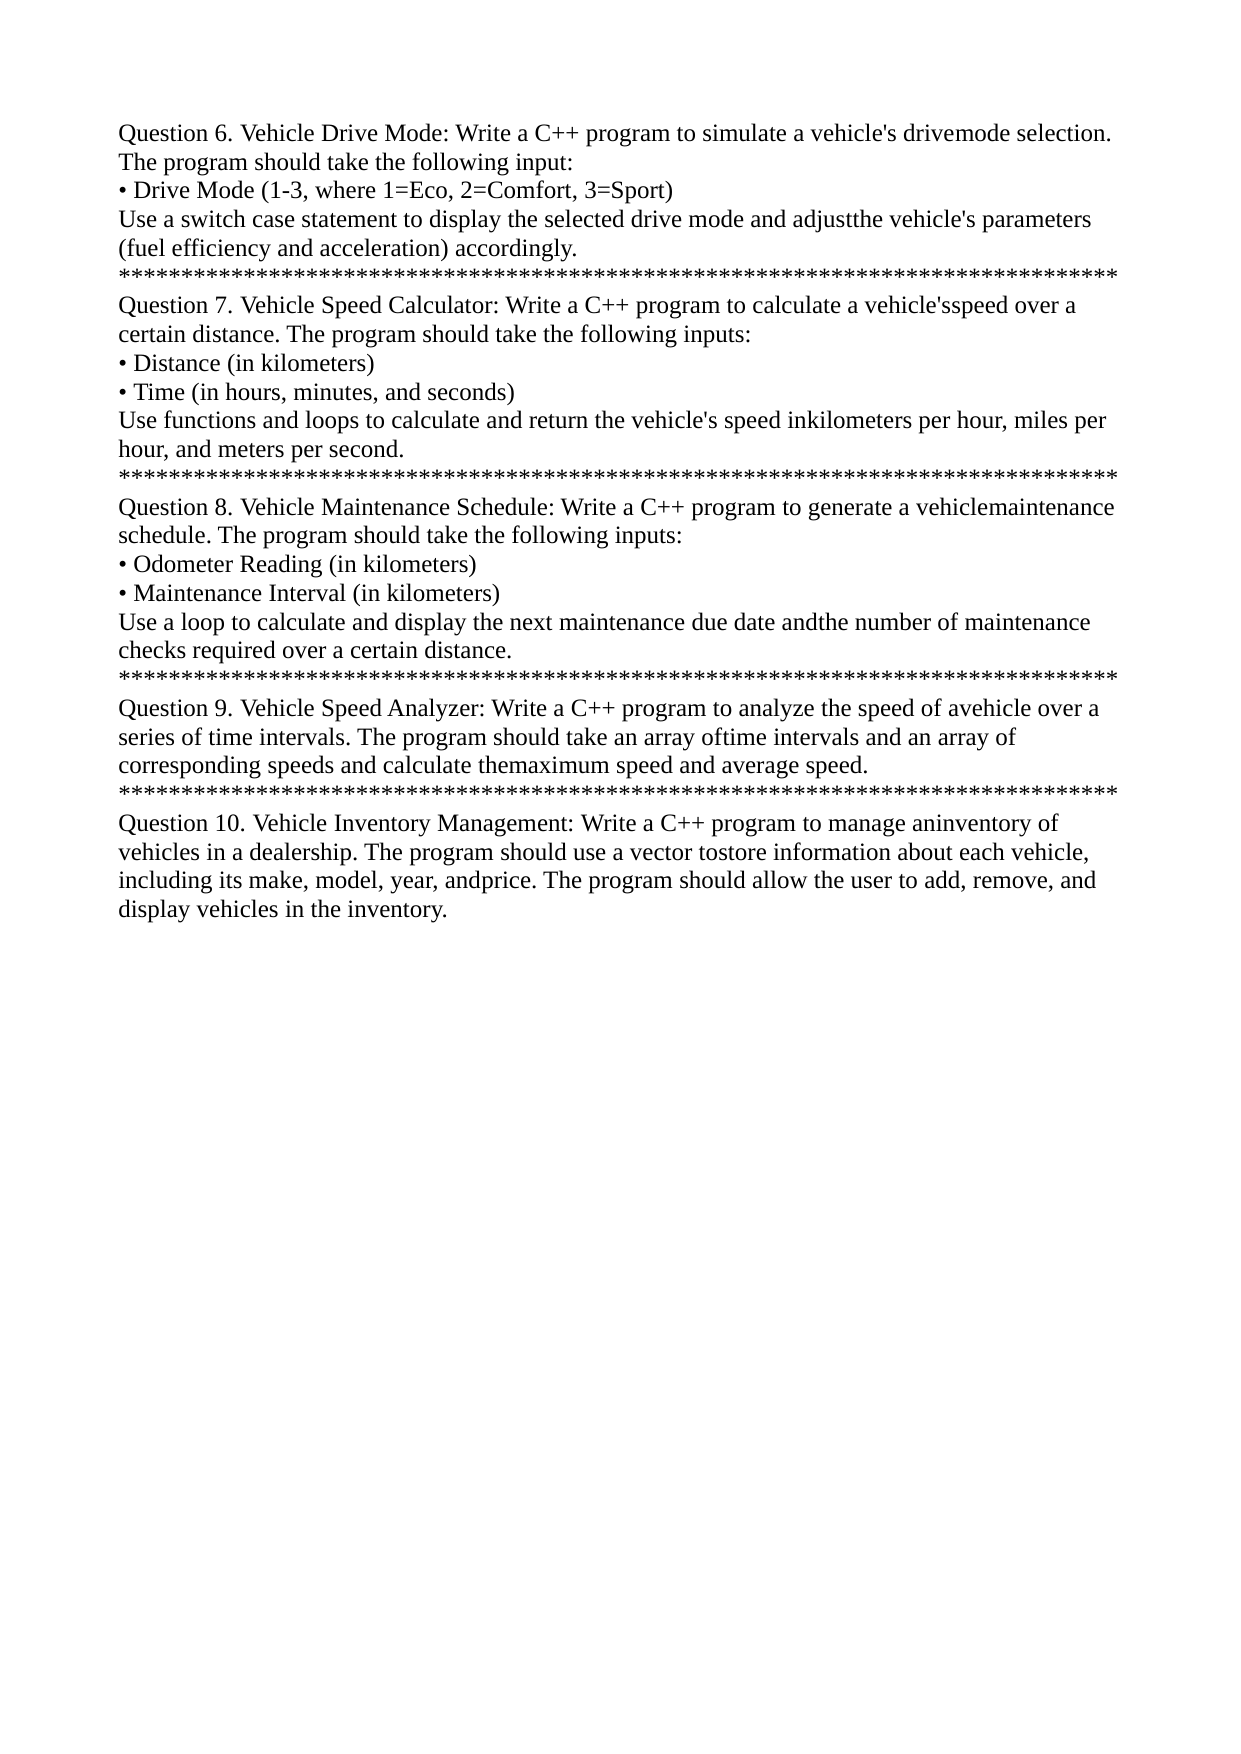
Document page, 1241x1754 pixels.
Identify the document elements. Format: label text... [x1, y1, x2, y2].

text • Odometer Reading (in kilometers) [118, 549, 1122, 578]
text ******************************************************************************** [118, 664, 1122, 693]
text ********************************************************************************Question 8. Vehicle Maintenance Schedule: Write a C++ program to generate a vehiclemaintenance schedule. The program should take the following inputs: [118, 463, 1122, 549]
text • Drive Mode (1-3, where 1=Eco, 2=Comfort, 3=Sport) [118, 176, 1122, 204]
text Question 7. Vehicle Speed Calculator: Write a C++ program to calculate a vehicle'sspeed over a certain distance. The program should take the following inputs: [118, 291, 1122, 348]
text Question 6. Vehicle Drive Mode: Write a C++ program to simulate a vehicle's drivemode selection. The program should take the following input: [118, 118, 1122, 176]
text ********************************************************************************Question 10. Vehicle Inventory Management: Write a C++ program to manage aninventory of vehicles in a dealership. The program should use a vector tostore information about each vehicle, including its make, model, year, andprice. The program should allow the user to add, remove, and display vehicles in the inventory. [118, 779, 1122, 923]
text ******************************************************************************** [118, 262, 1122, 291]
text Use a switch case statement to display the selected drive mode and adjustthe vehicle's parameters (fuel efficiency and acceleration) accordingly. [118, 204, 1122, 262]
text • Distance (in kilometers) [118, 348, 1122, 377]
text • Maintenance Interval (in kilometers) [118, 578, 1122, 607]
text Question 9. Vehicle Speed Analyzer: Write a C++ program to analyze the speed of avehicle over a series of time intervals. The program should take an array oftime intervals and an array of corresponding speeds and calculate themaximum speed and average speed. [118, 693, 1122, 779]
text Use functions and loops to calculate and return the vehicle's speed inkilometers per hour, miles per hour, and meters per second. [118, 406, 1122, 463]
text • Time (in hours, minutes, and seconds) [118, 377, 1122, 406]
text Use a loop to calculate and display the next maintenance due date andthe number of maintenance checks required over a certain distance. [118, 607, 1122, 664]
